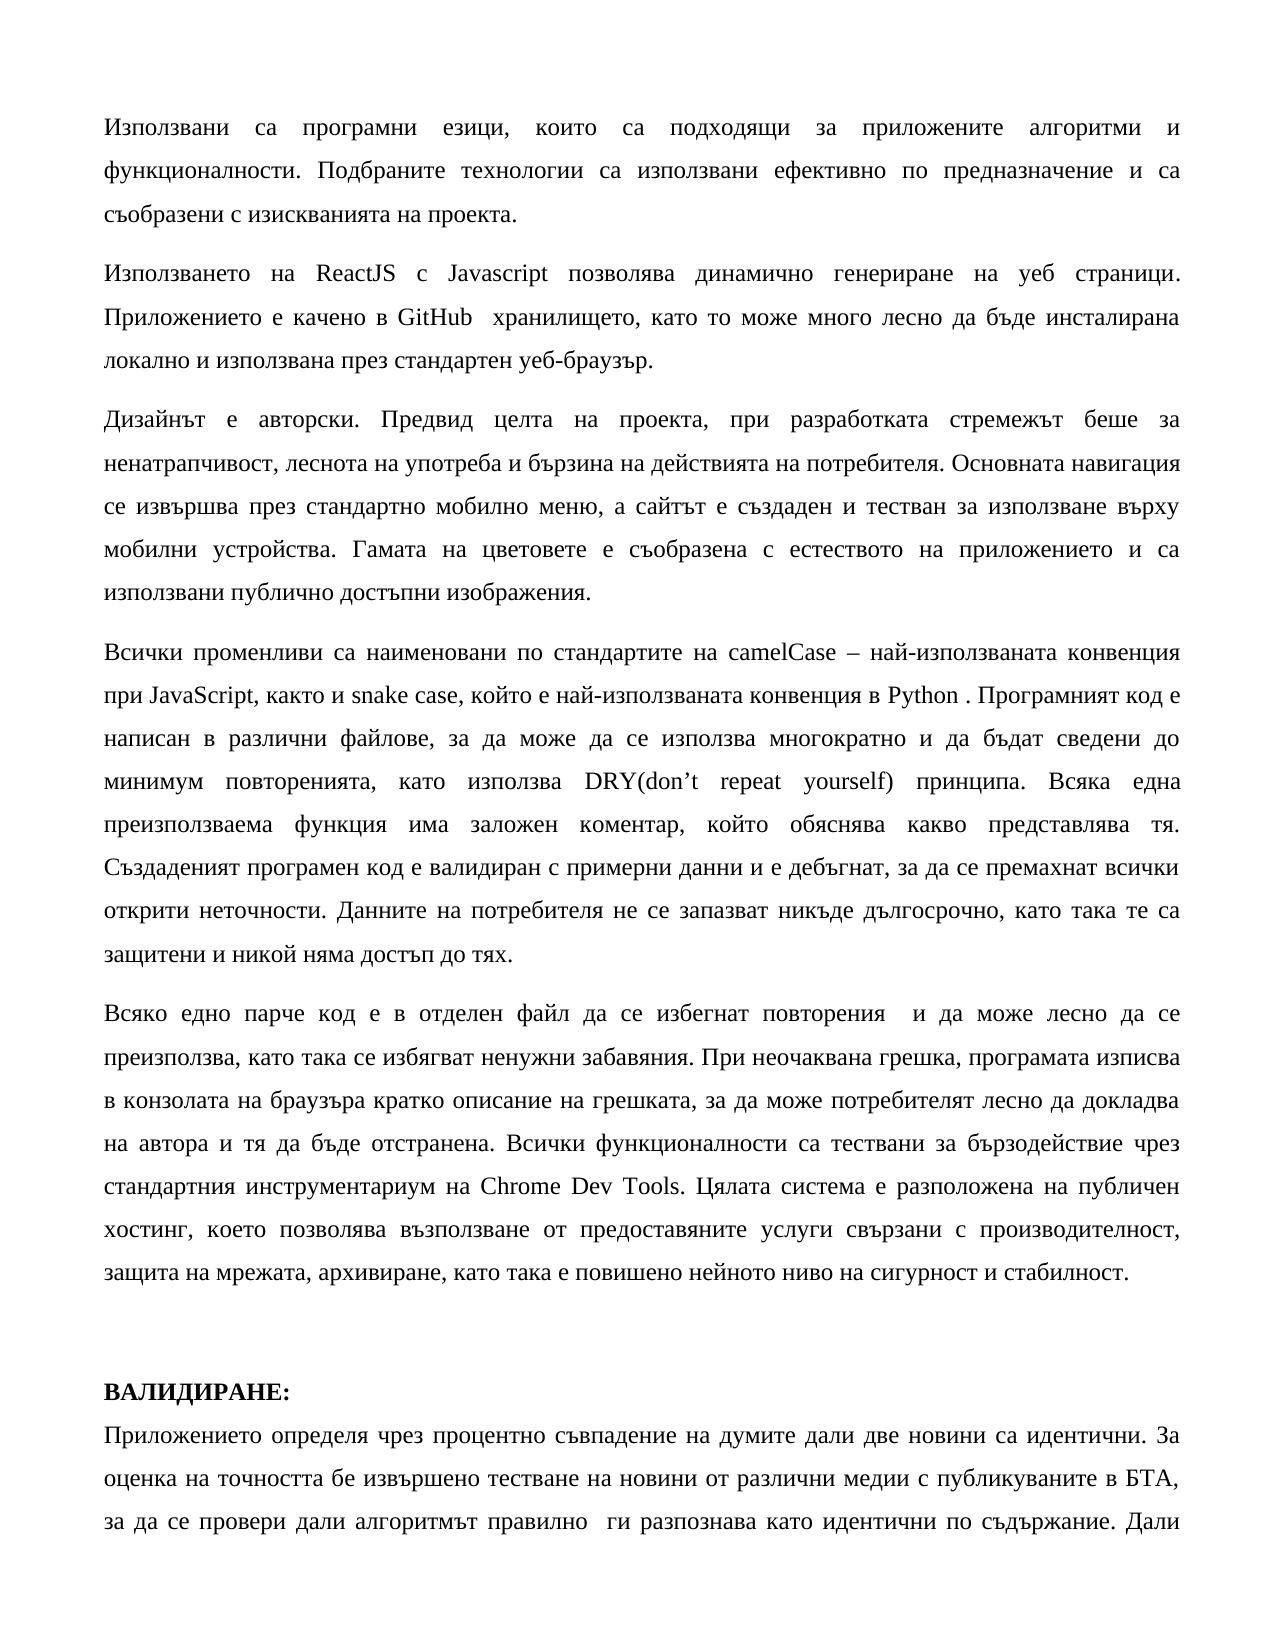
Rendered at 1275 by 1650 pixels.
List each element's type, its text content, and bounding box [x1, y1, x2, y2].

text Всички променливи са наименовани по стандартите на camelCase – най-използваната конвенция при JavaScript, както и snake case, който е най-използваната конвенция в Python . Програмният код е написан в различни файлове, за да може да се използва многократно и да бъдат сведени до минимум повторенията, като използва DRY(don’t repeat yourself) принципа. Всяка една преизползваема функция има заложен коментар, който обяснява какво представлява тя. Създаденият програмен код е валидиран с примерни данни и е дебъгнат, за да се премахнат всички открити неточности. Данните на потребителя не се запазват никъде дългосрочно, като така те са защитени и никой няма достъп до тях. [103, 637, 1181, 967]
text Използването на ReactJS с Javascript позволява динамично генериране на уеб страници. Приложението е качено в GitHub хранилището, като то може много лесно да бъде инсталирана локално и използвана през стандартен уеб-браузър. [103, 258, 1181, 373]
text Използвани са програмни езици, които са подходящи за приложените алгоритми и функционалности. Подбраните технологии са използвани ефективно по предназначение и са съобразени с изискванията на проекта. [103, 112, 1181, 227]
text Дизайнът е авторски. Предвид целта на проекта, при разработката стремежът беше за ненатрапчивост, леснота на употреба и бързина на действията на потребителя. Основната навигация се извършва през стандартно мобилно меню, а сайтът е създаден и тестван за използване върху мобилни устройства. Гамата на цветовете е съобразена с естеството на приложението и са използвани публично достъпни изображения. [103, 404, 1181, 606]
text Всяко едно парче код е в отделен файл да се избегнат повторения и да може лесно да се преизползва, като така се избягват ненужни забавяния. При неочаквана грешка, програмата изписва в конзолата на браузъра кратко описание на грешката, за да може потребителят лесно да докладва на автора и тя да бъде отстранена. Всички функционалности са тествани за бързодействие чрез стандартния инструментариум на Chrome Dev Tools. Цялата система е разположена на публичен хостинг, което позволява възползване от предоставяните услуги свързани с производителност, защита на мрежата, архивиране, като така е повишено нейното ниво на сигурност и стабилност. [103, 998, 1181, 1286]
subtitle ВАЛИДИРАНЕ: [103, 1377, 1181, 1406]
